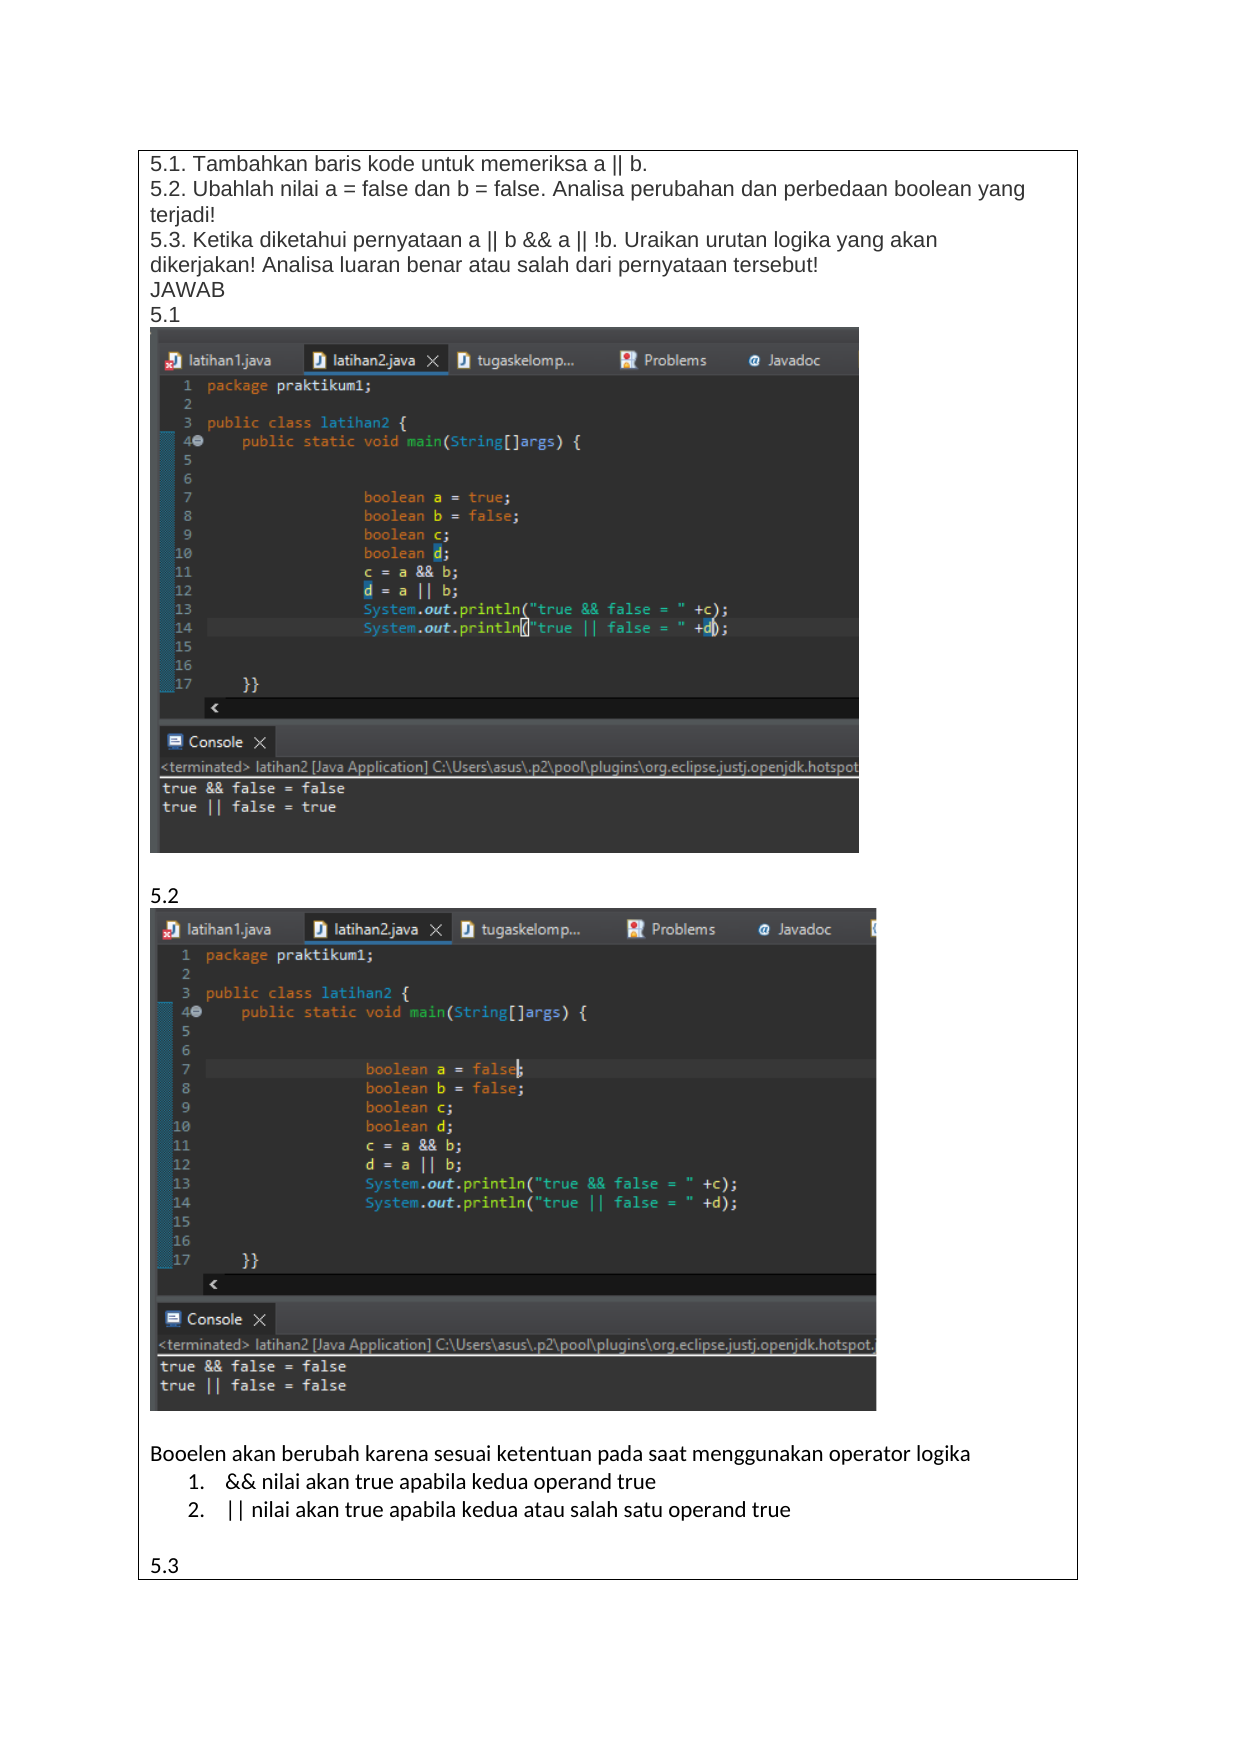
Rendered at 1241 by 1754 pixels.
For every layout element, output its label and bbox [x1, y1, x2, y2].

picture [150, 327, 859, 853]
picture [150, 908, 877, 1411]
table_cell [139, 151, 1077, 1579]
